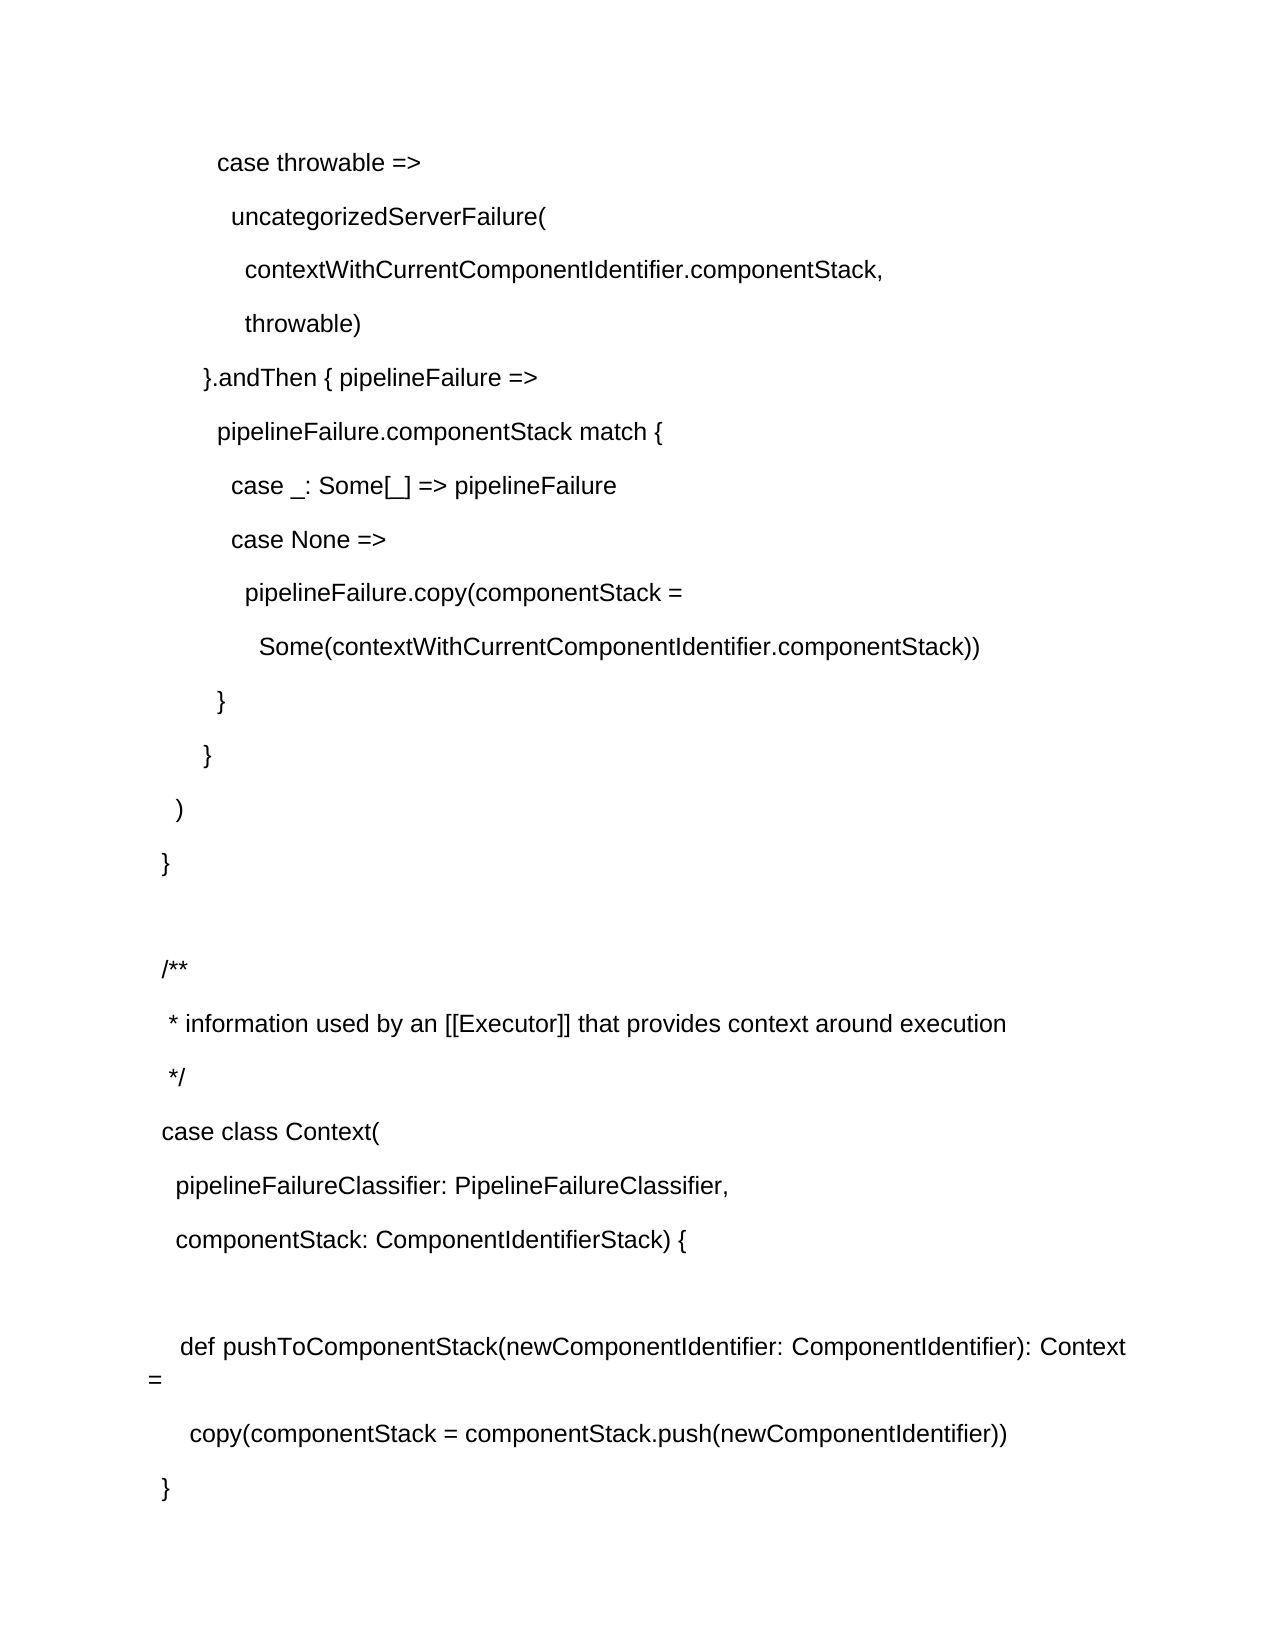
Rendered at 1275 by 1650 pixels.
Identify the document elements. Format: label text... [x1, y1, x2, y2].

text }.andThen { pipelineFailure => [148, 363, 1127, 392]
text copy(componentStack = componentStack.push(newComponentIdentifier)) [148, 1419, 1127, 1448]
text case class Context( [148, 1117, 1127, 1146]
text contextWithCurrentComponentIdentifier.componentStack, [148, 255, 1127, 284]
text ) [148, 794, 1127, 823]
text case _: Some[_] => pipelineFailure [148, 471, 1127, 499]
text } [148, 686, 1127, 715]
text throwable) [148, 309, 1127, 338]
text } [148, 848, 1127, 876]
text } [148, 740, 1127, 769]
text componentStack: ComponentIdentifierStack) { [148, 1225, 1127, 1253]
text case throwable => [148, 148, 1127, 176]
text * information used by an [[Executor]] that provides context around execution [148, 1009, 1127, 1038]
text pipelineFailure.componentStack match { [148, 417, 1127, 446]
text /** [148, 955, 1127, 984]
text pipelineFailure.copy(componentStack = [148, 578, 1127, 607]
text Some(contextWithCurrentComponentIdentifier.componentStack)) [148, 632, 1127, 661]
text */ [148, 1063, 1127, 1092]
text pipelineFailureClassifier: PipelineFailureClassifier, [148, 1171, 1127, 1199]
text case None => [148, 524, 1127, 553]
text uncategorizedServerFailure( [148, 201, 1127, 230]
text def pushToComponentStack(newComponentIdentifier: ComponentIdentifier): Context = [148, 1332, 1127, 1394]
text } [148, 1473, 1127, 1502]
